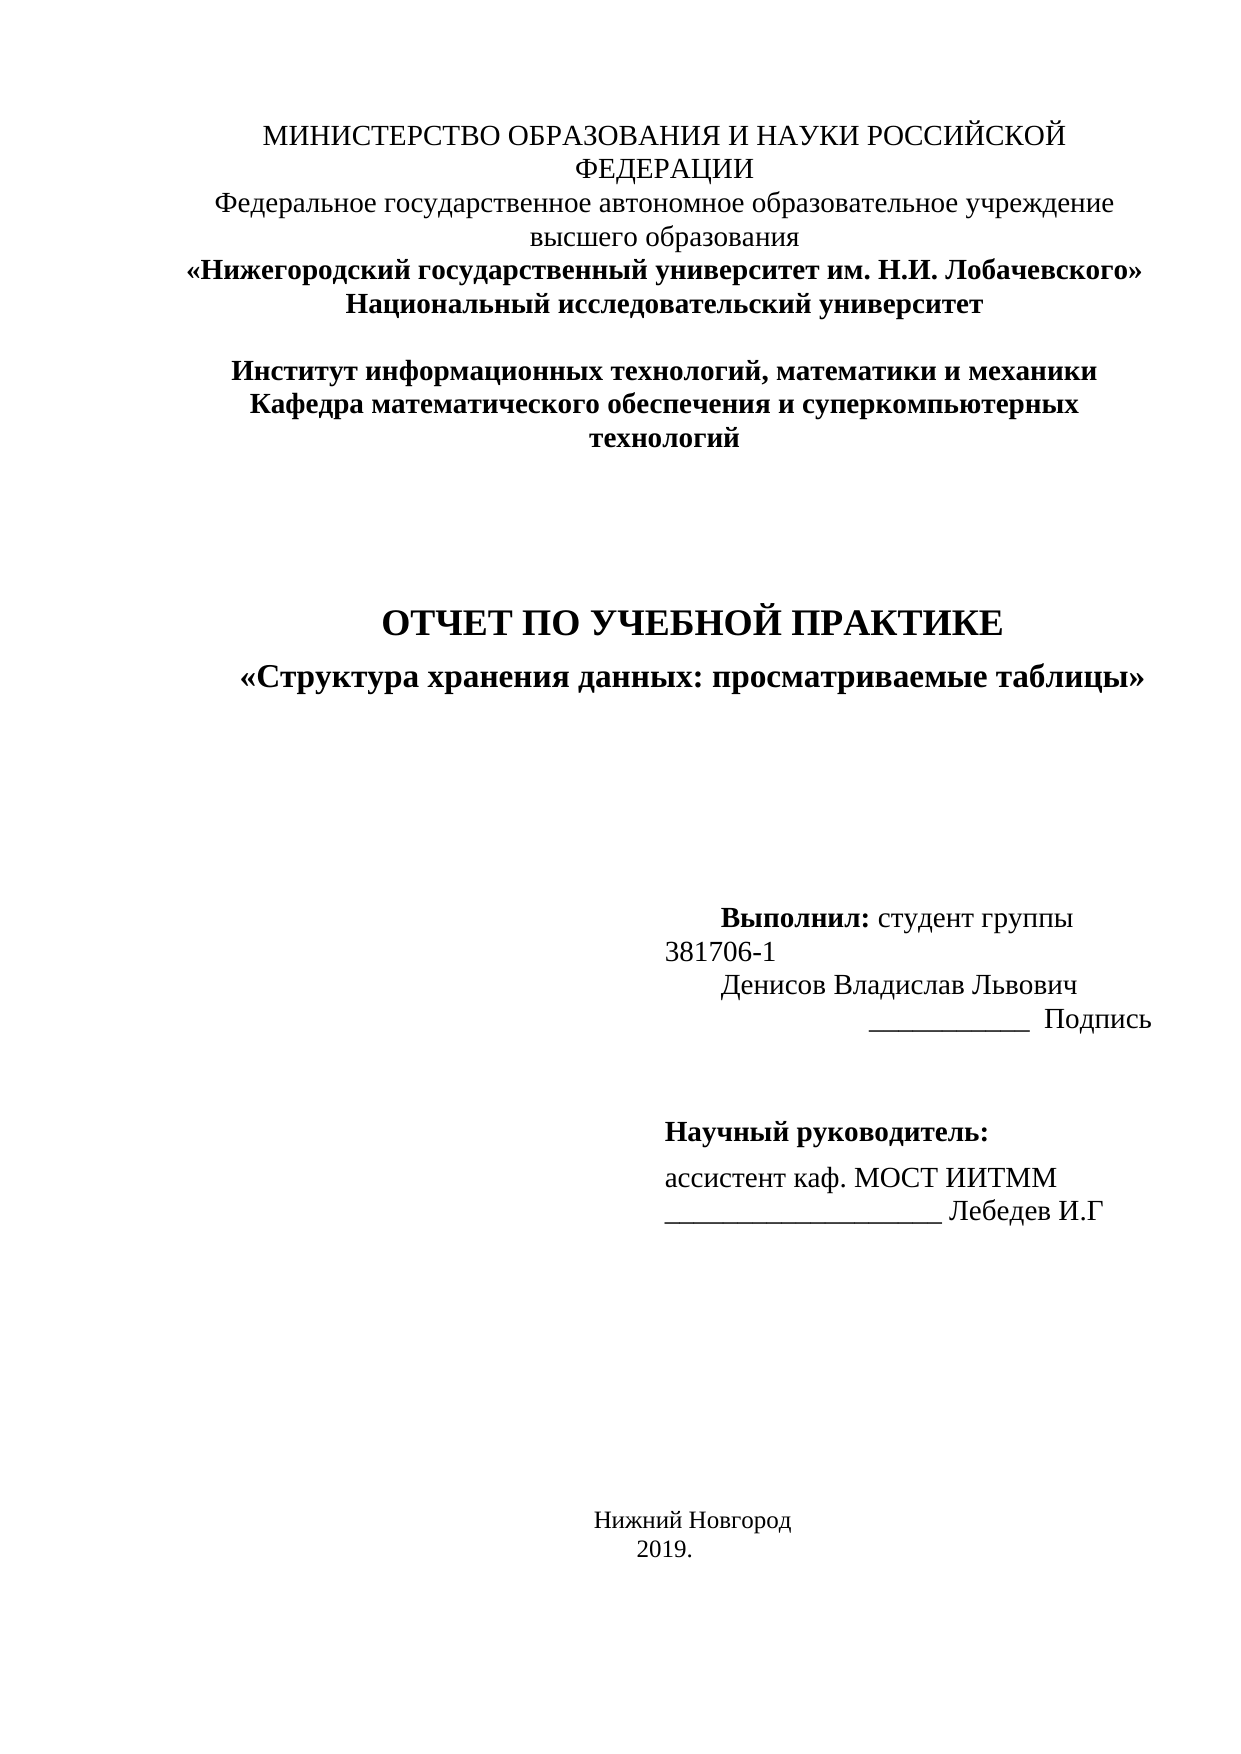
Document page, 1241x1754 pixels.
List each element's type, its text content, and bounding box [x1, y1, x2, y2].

text «Структура хранения данных: просматриваемые таблицы» [177, 656, 1152, 694]
text Национальный исследовательский университет [177, 286, 1152, 319]
text Кафедра математического обеспечения и суперкомпьютерных технологий [177, 386, 1152, 453]
text 2019. [177, 1534, 1152, 1563]
text Институт информационных технологий, математики и механики [177, 353, 1152, 386]
text Научный руководитель: [664, 1114, 1152, 1147]
text ___________ Подпись [620, 1001, 1152, 1034]
text «Нижегородский государственный университет им. Н.И. Лобачевского» [177, 252, 1152, 286]
text МИНИСТЕРСТВО ОБРАЗОВАНИЯ И НАУКИ РОССИЙСКОЙ ФЕДЕРАЦИИ [177, 118, 1152, 185]
text Отчет по учебной практике [177, 600, 1152, 643]
text Нижний Новгород [177, 1505, 1152, 1534]
text Выполнил: студент группы 381706-1 [664, 900, 1152, 967]
text ассистент каф. МОСТ ИИТММ ___________________ Лебедев И.Г [664, 1160, 1152, 1227]
text Денисов Владислав Львович [664, 967, 1152, 1001]
text Федеральное государственное автономное образовательное учреждение высшего образования [177, 185, 1152, 252]
